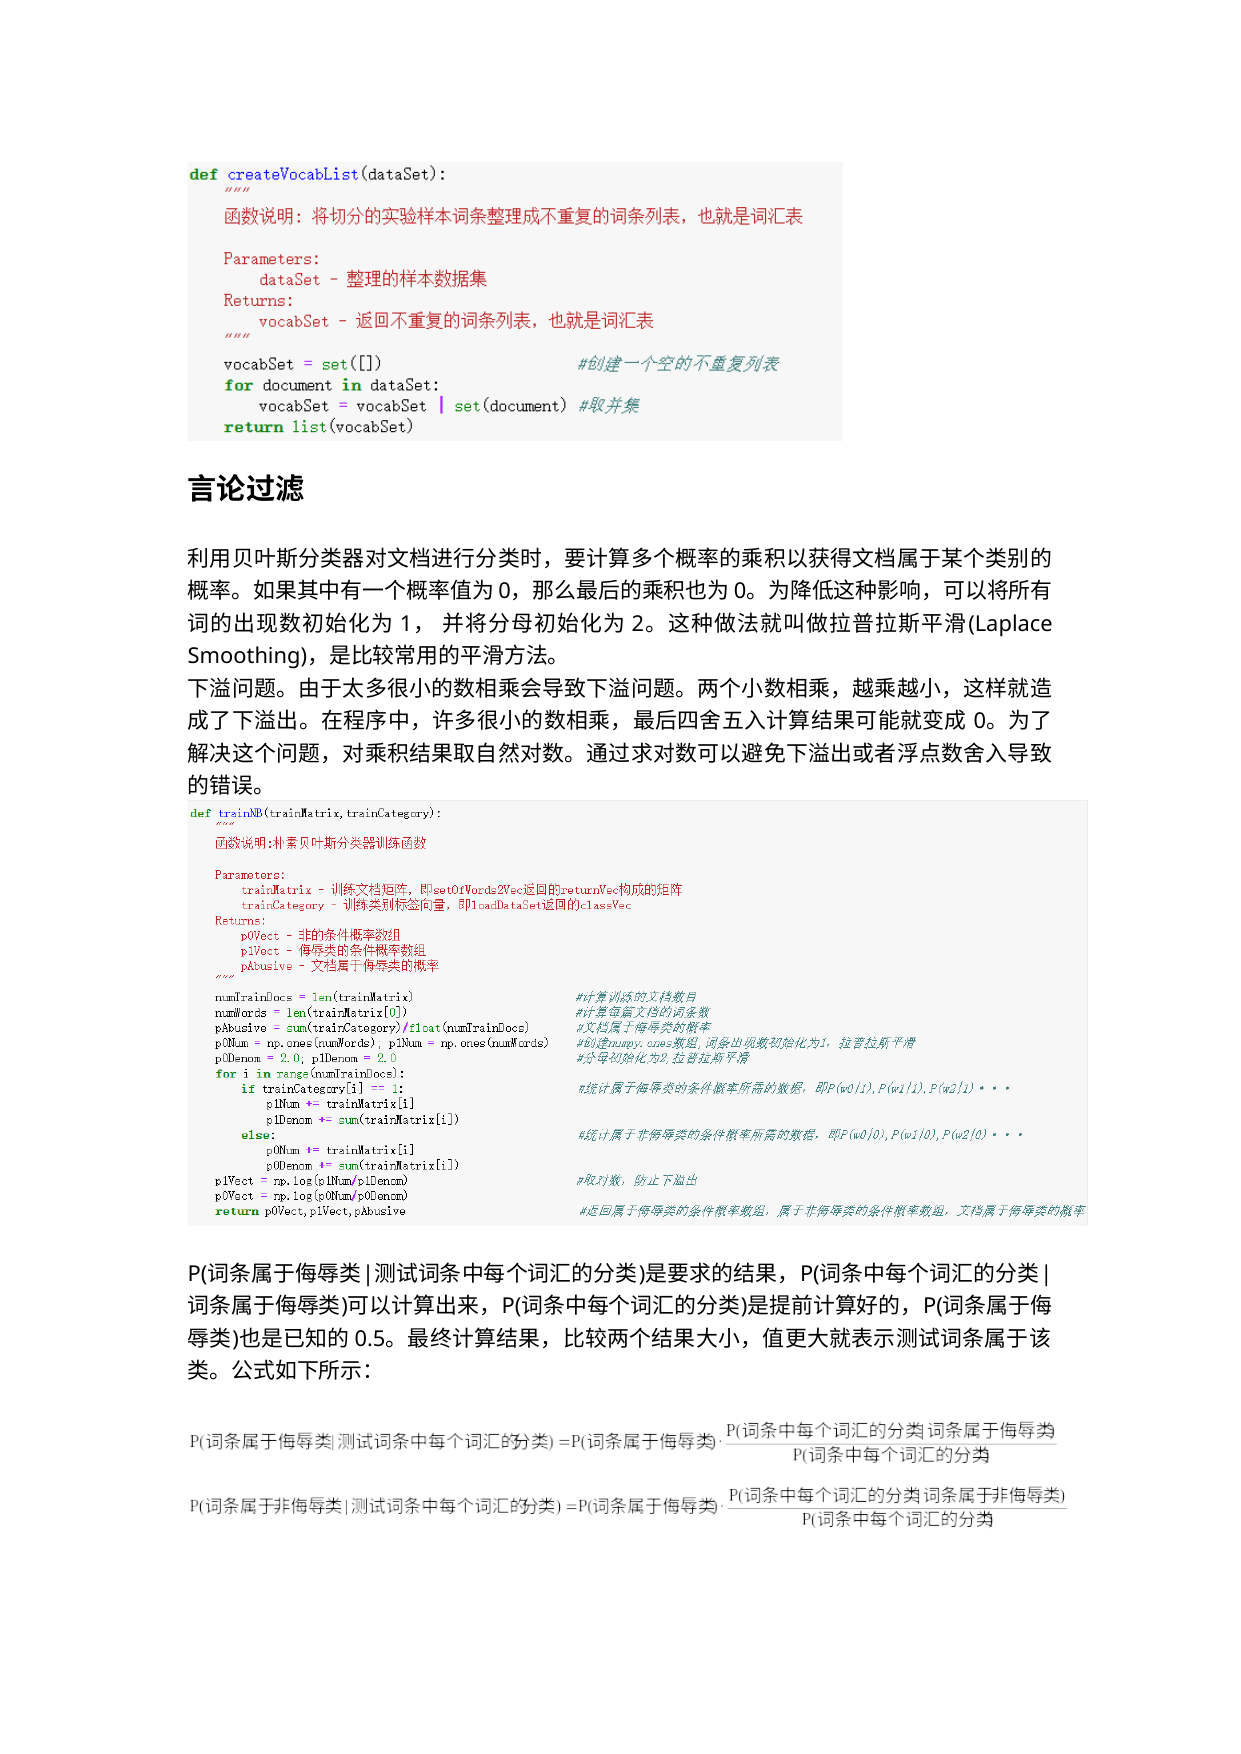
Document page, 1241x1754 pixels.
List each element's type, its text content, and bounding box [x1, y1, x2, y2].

text 言论过滤 [187, 454, 1053, 519]
text 利用贝叶斯分类器对文档进行分类时，要计算多个概率的乘积以获得文档属于某个类别的概率。如果其中有一个概率值为0，那么最后的乘积也为0。为降低这种影响，可以将所有词的出现数初始化为1， 并将分母初始化为2。这种做法就叫做拉普拉斯平滑(Laplace Smoothing)，是比较常用的平滑方法。 [187, 541, 1053, 671]
picture [187, 162, 843, 441]
text 下溢问题。由于太多很小的数相乘会导致下溢问题。两个小数相乘，越乘越小，这样就造成了下溢出。在程序中，许多很小的数相乘，最后四舍五入计算结果可能就变成0。为了解决这个问题，对乘积结果取自然对数。通过求对数可以避免下溢出或者浮点数舍入导致的错误。 [187, 671, 1053, 800]
text P(词条属于侮辱类|测试词条中每个词汇的分类)是要求的结果，P(词条中每个词汇的分类|词条属于侮辱类)可以计算出来，P(词条中每个词汇的分类)是提前计算好的，P(词条属于侮辱类)也是已知的0.5。最终计算结果，比较两个结果大小，值更大就表示测试词条属于该类。公式如下所示： [187, 1256, 1053, 1386]
picture [187, 800, 1088, 1226]
